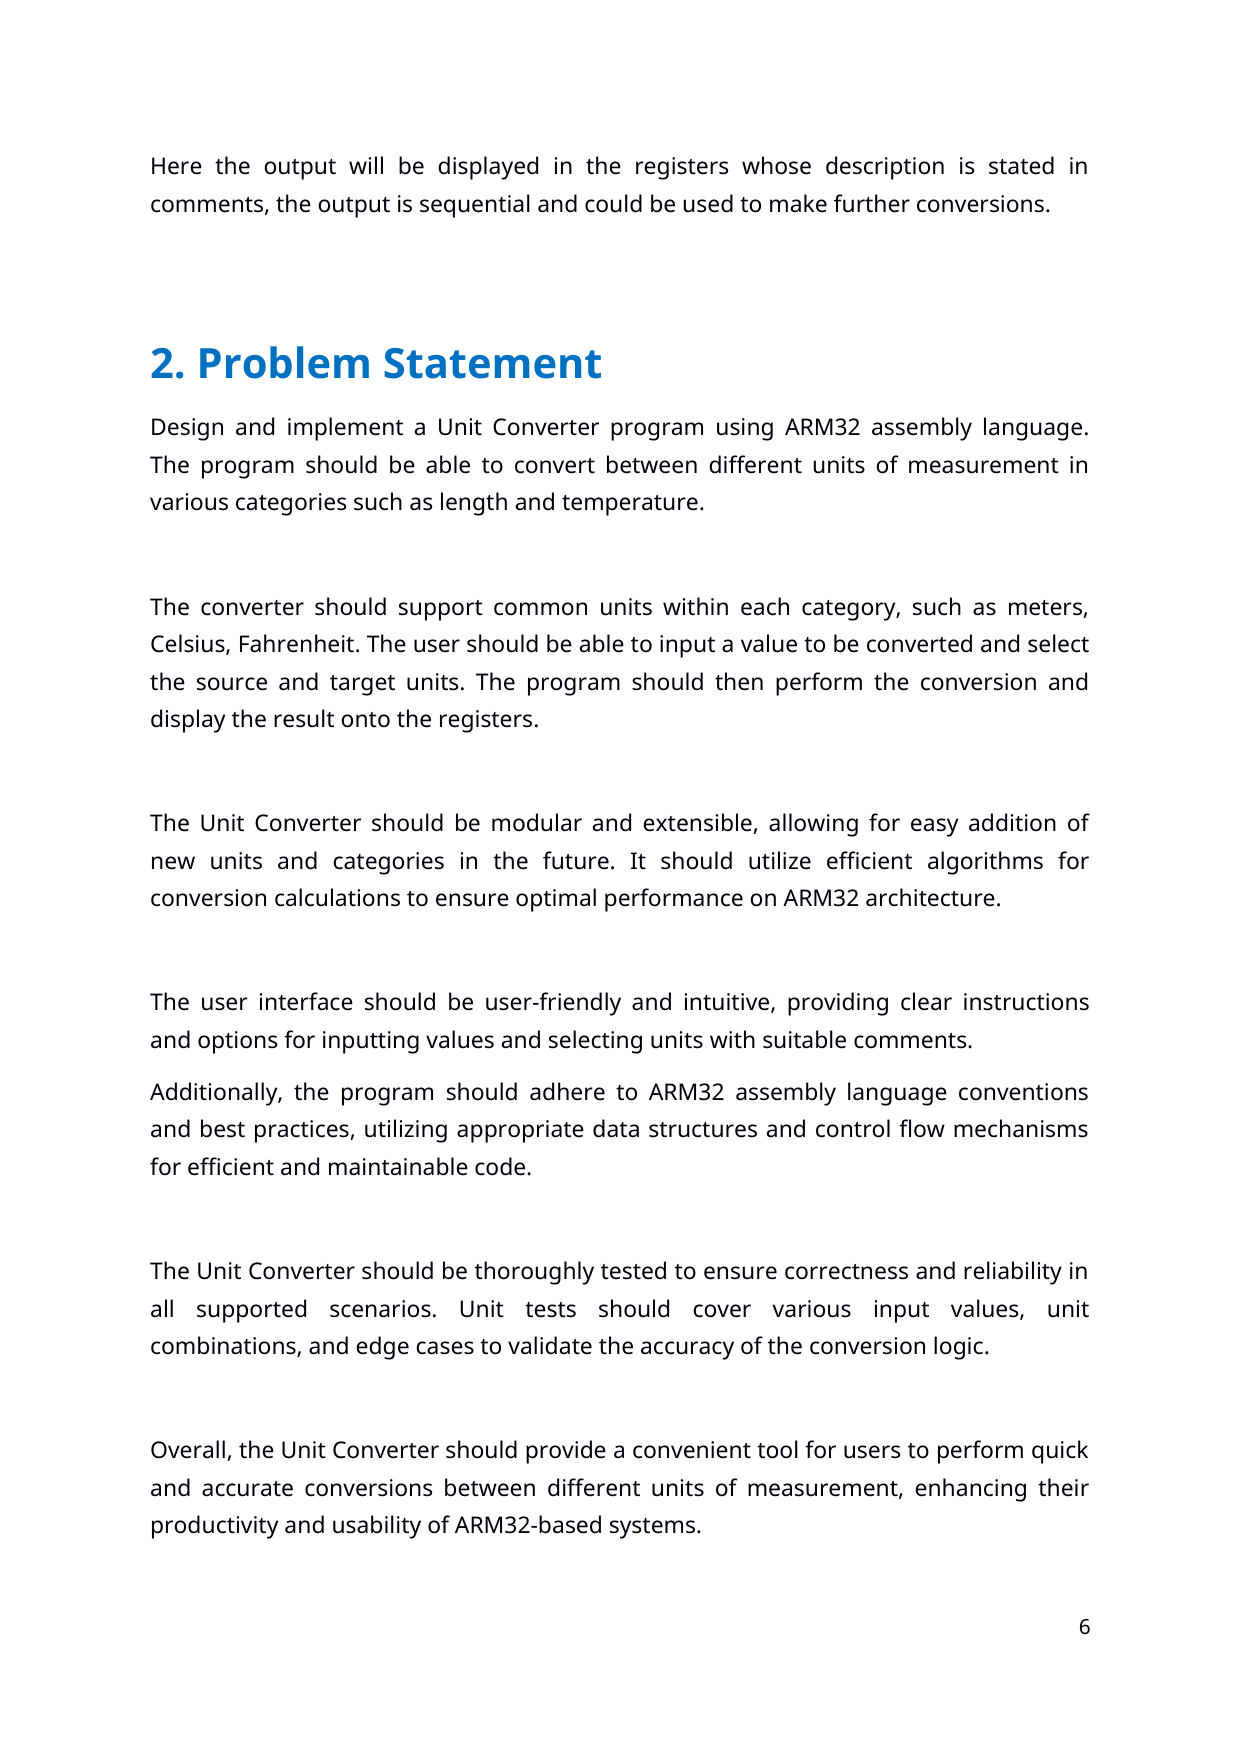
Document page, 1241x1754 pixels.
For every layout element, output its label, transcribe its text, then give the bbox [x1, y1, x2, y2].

text Design and implement a Unit Converter program using ARM32 assembly language. The program should be able to convert between different units of measurement in various categories such as length and temperature. [150, 411, 1090, 518]
text Additionally, the program should adhere to ARM32 assembly language conventions and best practices, utilizing appropriate data structures and control flow mechanisms for efficient and maintainable code. [150, 1076, 1090, 1182]
text The Unit Converter should be thoroughly tested to ensure correctness and reliability in all supported scenarios. Unit tests should cover various input values, unit combinations, and edge cases to validate the accuracy of the conversion logic. [150, 1255, 1090, 1361]
text The converter should support common units within each category, such as meters, Celsius, Fahrenheit. The user should be able to input a value to be converted and select the source and target units. The program should then perform the conversion and display the result onto the registers. [150, 591, 1090, 734]
text Overall, the Unit Converter should provide a convenient tool for users to perform quick and accurate conversions between different units of measurement, enhancing their productivity and usability of ARM32-based systems. [150, 1434, 1090, 1541]
text Here the output will be displayed in the registers whose description is stated in comments, the output is sequential and could be used to make further conversions. [150, 150, 1090, 219]
subtitle 2. Problem Statement [150, 334, 1090, 390]
text The Unit Converter should be modular and extensible, allowing for easy addition of new units and categories in the future. It should utilize efficient algorithms for conversion calculations to ensure optimal performance on ARM32 architecture. [150, 807, 1090, 913]
text The user interface should be user-friendly and intuitive, providing clear instructions and options for inputting values and selecting units with suitable comments. [150, 986, 1090, 1055]
